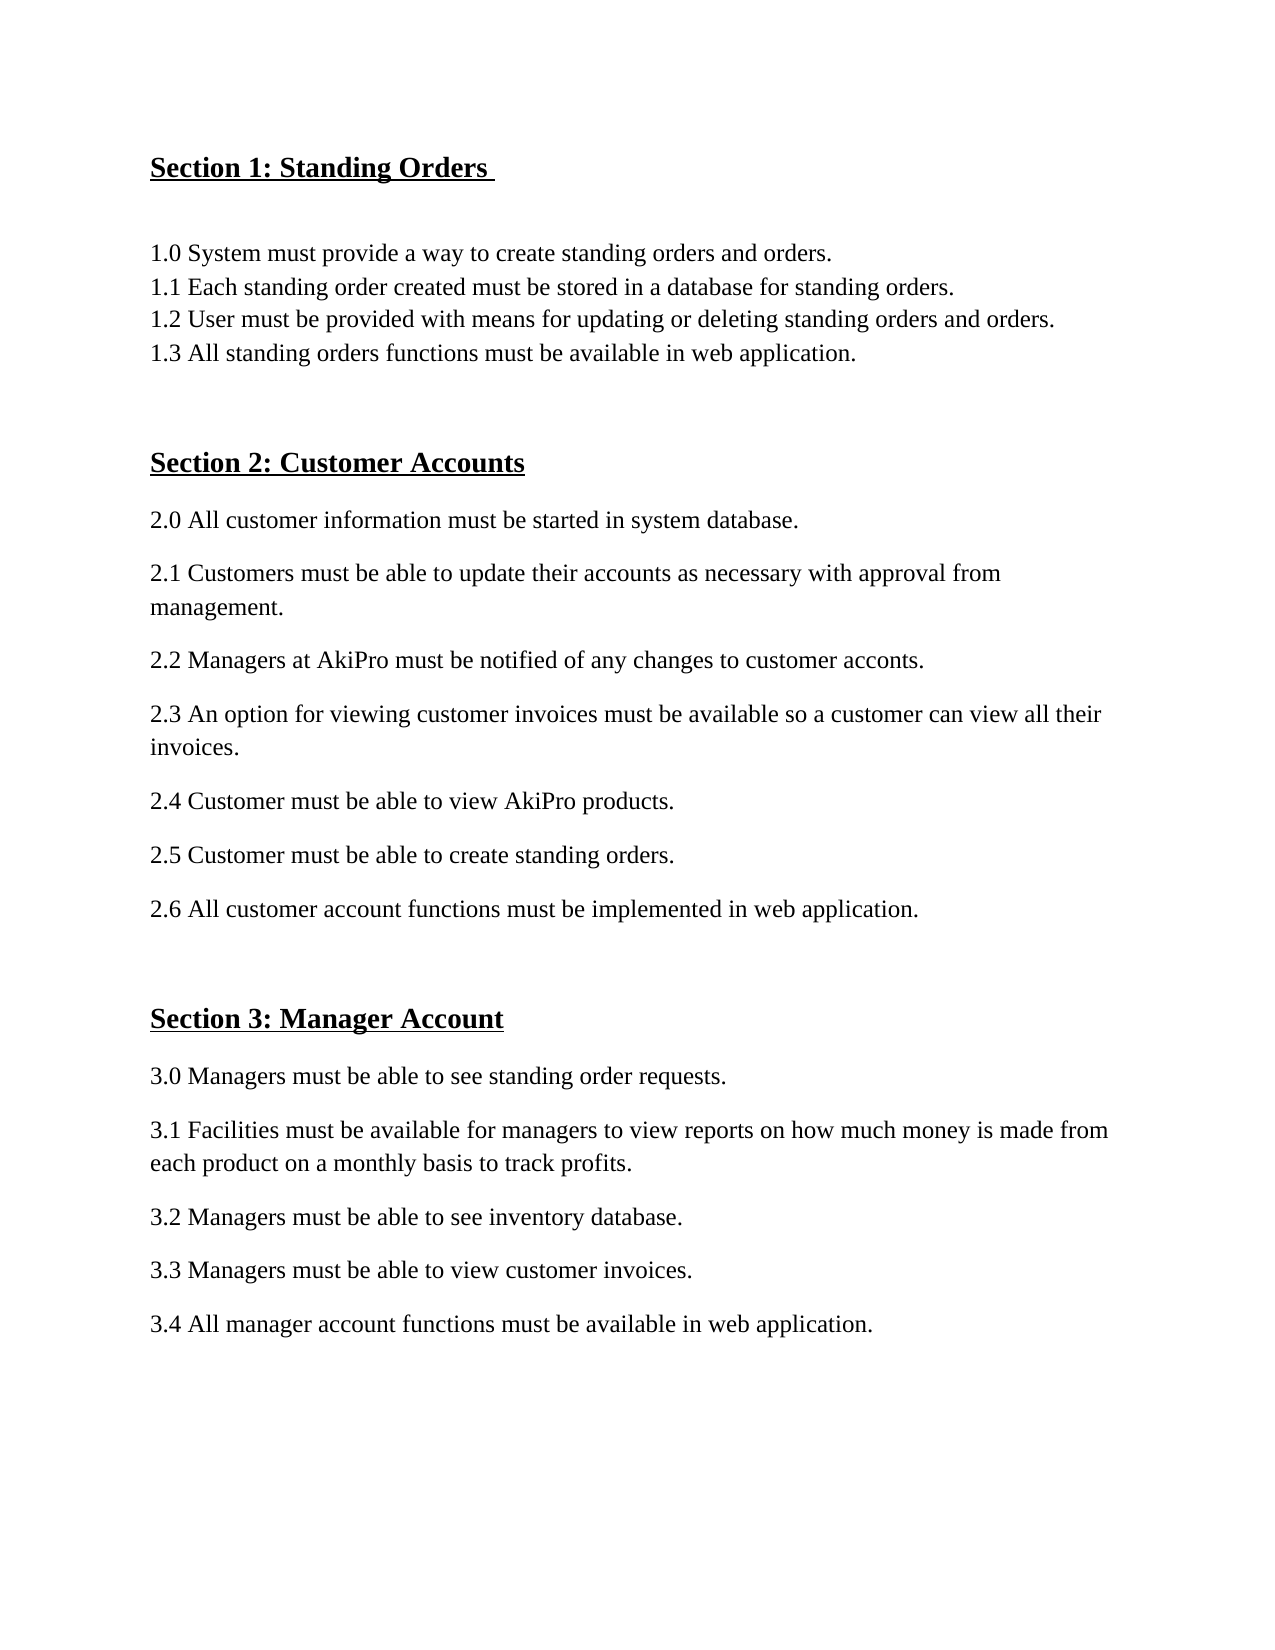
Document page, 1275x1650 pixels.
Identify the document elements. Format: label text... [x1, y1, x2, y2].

subtitle System must provide a way to create standing orders and orders. [150, 238, 1125, 267]
text 2.4 Customer must be able to view AkiPro products. [150, 786, 1125, 815]
text 3.3 Managers must be able to view customer invoices. [150, 1256, 1125, 1284]
list User must be provided with means for updating or deleting standing orders and orders. [150, 304, 1125, 333]
list Managers must be able to see standing order requests. [150, 1061, 1125, 1090]
text Section 3: Manager Account [150, 1002, 1125, 1035]
text 2.6 All customer account functions must be implemented in web application. [150, 894, 1125, 923]
list All customer information must be started in system database. [150, 505, 1125, 533]
text Section 2: Customer Accounts [150, 445, 1125, 479]
text 2.5 Customer must be able to create standing orders. [150, 840, 1125, 869]
text 2.3 An option for viewing customer invoices must be available so a customer can view all their invoices. [150, 699, 1125, 761]
text 3.1 Facilities must be available for managers to view reports on how much money is made from each product on a monthly basis to track profits. [150, 1115, 1125, 1177]
text 3.4 All manager account functions must be available in web application. [150, 1309, 1125, 1338]
text Section 1: Standing Orders [150, 150, 1125, 183]
list Each standing order created must be stored in a database for standing orders. [150, 272, 1125, 300]
text 3.2 Managers must be able to see inventory database. [150, 1202, 1125, 1230]
list All standing orders functions must be available in web application. [150, 338, 1125, 366]
text 2.2 Managers at AkiPro must be notified of any changes to customer acconts. [150, 645, 1125, 674]
text 2.1 Customers must be able to update their accounts as necessary with approval from management. [150, 558, 1125, 620]
